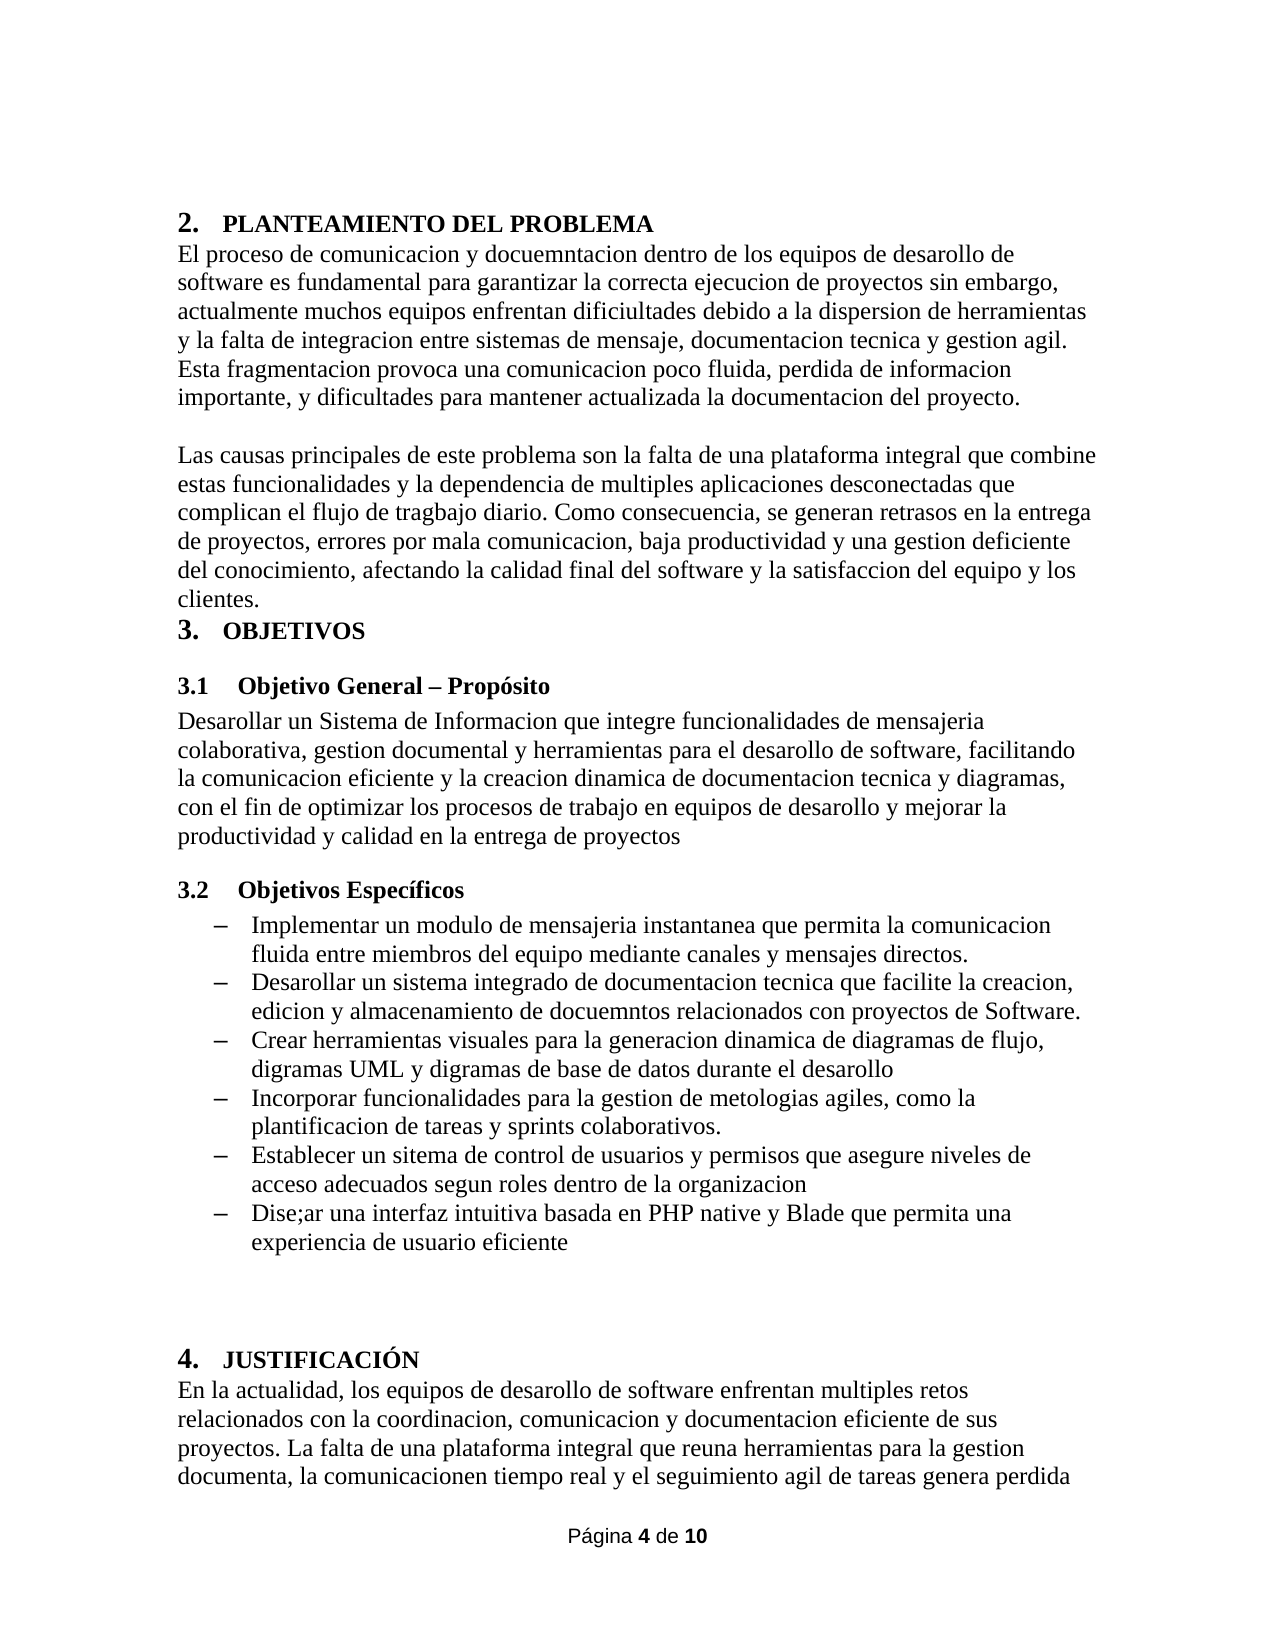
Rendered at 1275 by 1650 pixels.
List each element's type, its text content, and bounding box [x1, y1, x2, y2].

subtitle Objetivos Específicos [177, 875, 1098, 903]
list Dise;ar una interfaz intuitiva basada en PHP native y Blade que permita una experiencia de usuario eficiente [213, 1198, 1098, 1255]
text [177, 1375, 1098, 1490]
subtitle Objetivo General – Propósito [177, 671, 1098, 700]
list Establecer un sitema de control de usuarios y permisos que asegure niveles de acceso adecuados segun roles dentro de la organizacion [213, 1140, 1098, 1198]
subtitle JUSTIFICACIÓN [177, 1342, 1098, 1375]
list Implementar un modulo de mensajeria instantanea que permita la comunicacion fluida entre miembros del equipo mediante canales y mensajes directos. [213, 910, 1098, 967]
subtitle PLANTEAMIENTO DEL PROBLEMA [177, 205, 1098, 239]
text Desarollar un Sistema de Informacion que integre funcionalidades de mensajeria colaborativa, gestion documental y herramientas para el desarollo de software, facilitando la comunicacion eficiente y la creacion dinamica de documentacion tecnica y diagramas, con el fin de optimizar los procesos de trabajo en equipos de desarollo y mejorar la productividad y calidad en la entrega de proyectos [177, 706, 1098, 850]
list Desarollar un sistema integrado de documentacion tecnica que facilite la creacion, edicion y almacenamiento de docuemntos relacionados con proyectos de Software. [213, 967, 1098, 1025]
text Las causas principales de este problema son la falta de una plataforma integral que combine estas funcionalidades y la dependencia de multiples aplicaciones desconectadas que complican el flujo de tragbajo diario. Como consecuencia, se generan retrasos en la entrega de proyectos, errores por mala comunicacion, baja productividad y una gestion deficiente del conocimiento, afectando la calidad final del software y la satisfaccion del equipo y los clientes. [177, 411, 1098, 612]
subtitle OBJETIVOS [177, 612, 1098, 646]
text El proceso de comunicacion y docuemntacion dentro de los equipos de desarollo de software es fundamental para garantizar la correcta ejecucion de proyectos sin embargo, actualmente muchos equipos enfrentan dificiultades debido a la dispersion de herramientas y la falta de integracion entre sistemas de mensaje, documentacion tecnica y gestion agil. Esta fragmentacion provoca una comunicacion poco fluida, perdida de informacion importante, y dificultades para mantener actualizada la documentacion del proyecto. [177, 239, 1098, 411]
list Incorporar funcionalidades para la gestion de metologias agiles, como la plantificacion de tareas y sprints colaborativos. [213, 1083, 1098, 1140]
list Crear herramientas visuales para la generacion dinamica de diagramas de flujo, digramas UML y digramas de base de datos durante el desarollo [213, 1025, 1098, 1083]
